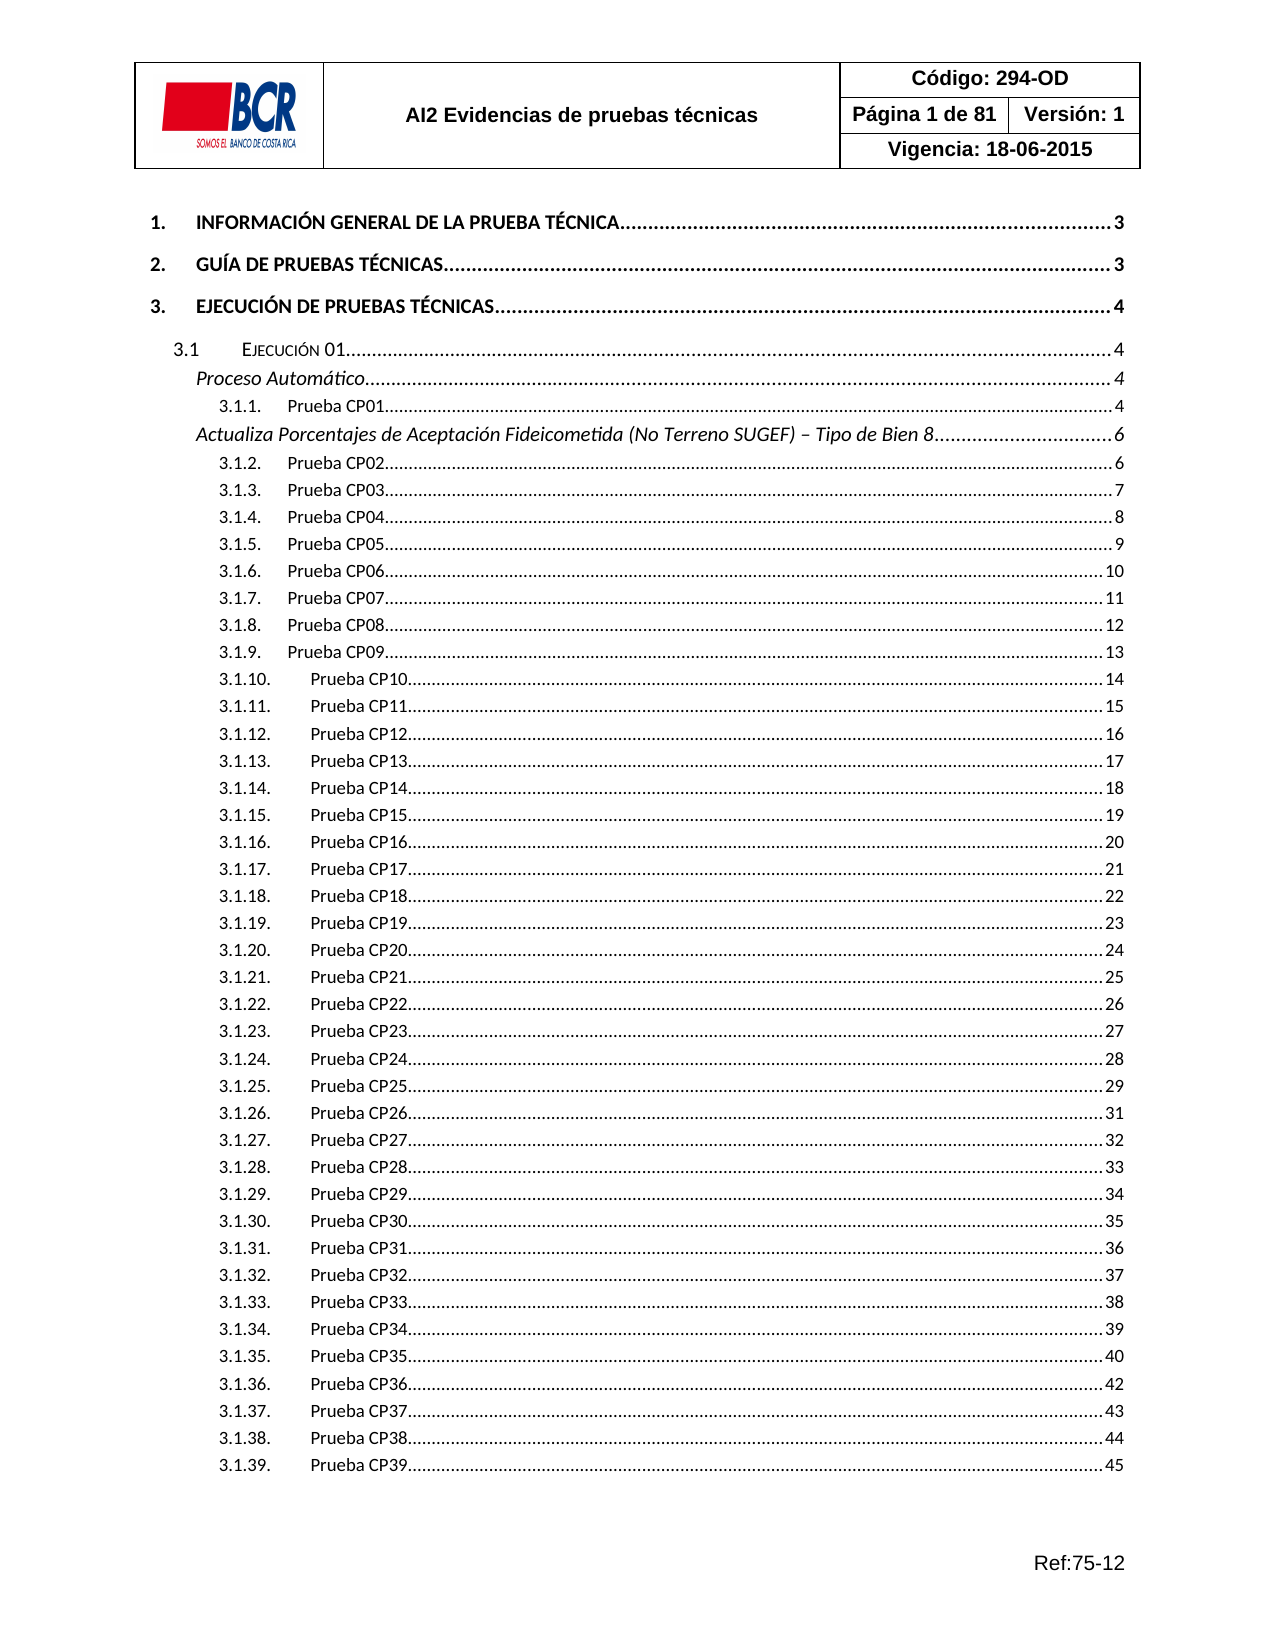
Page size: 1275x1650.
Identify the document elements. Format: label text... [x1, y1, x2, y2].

text 3.1.33. Prueba CP33 38 [219, 1290, 1125, 1313]
text 3.1.6. Prueba CP06 10 [219, 559, 1125, 582]
text 3.1.18. Prueba CP18 22 [219, 884, 1125, 907]
text 3.1.9. Prueba CP09 13 [219, 640, 1125, 663]
text 3.1.10. Prueba CP10 14 [219, 667, 1125, 690]
text 3.1.35. Prueba CP35 40 [219, 1344, 1125, 1367]
text 3. Ejecución de pruebas técnicas 4 [150, 294, 1125, 319]
text 3.1.22. Prueba CP22 26 [219, 992, 1125, 1015]
text 3.1.5. Prueba CP05 9 [219, 532, 1125, 555]
text 3.1.21. Prueba CP21 25 [219, 965, 1125, 988]
text 3.1.24. Prueba CP24 28 [219, 1047, 1125, 1069]
text 3.1.4. Prueba CP04 8 [219, 505, 1125, 528]
text 3.1.2. Prueba CP02 6 [219, 451, 1125, 474]
text 3.1.38. Prueba CP38 44 [219, 1426, 1125, 1449]
text 3.1.19. Prueba CP19 23 [219, 911, 1125, 934]
text 3.1.39. Prueba CP39 45 [219, 1453, 1125, 1476]
text 3.1.16. Prueba CP16 20 [219, 830, 1125, 853]
text 2. Guía de pruebas técnicas 3 [150, 252, 1125, 277]
text 3.1.29. Prueba CP29 34 [219, 1182, 1125, 1205]
text 3.1.31. Prueba CP31 36 [219, 1236, 1125, 1259]
text 3.1.8. Prueba CP08 12 [219, 613, 1125, 636]
text 3.1.36. Prueba CP36 42 [219, 1372, 1125, 1394]
text 3.1.15. Prueba CP15 19 [219, 803, 1125, 826]
text 3.1.37. Prueba CP37 43 [219, 1399, 1125, 1422]
text 3.1.17. Prueba CP17 21 [219, 857, 1125, 880]
text 3.1.27. Prueba CP27 32 [219, 1128, 1125, 1151]
text Actualiza Porcentajes de Aceptación Fideicometida (No Terreno SUGEF) – Tipo de Bien 8 6 [196, 422, 1125, 447]
text 3.1.13. Prueba CP13 17 [219, 749, 1125, 772]
text 3.1.32. Prueba CP32 37 [219, 1263, 1125, 1286]
text 3.1.3. Prueba CP03 7 [219, 478, 1125, 501]
text 3.1.34. Prueba CP34 39 [219, 1317, 1125, 1340]
text 3.1.25. Prueba CP25 29 [219, 1074, 1125, 1097]
text 3.1.14. Prueba CP14 18 [219, 776, 1125, 799]
text 3.1.23. Prueba CP23 27 [219, 1019, 1125, 1042]
text Proceso Automático 4 [196, 365, 1125, 391]
text 3.1.1. Prueba CP01 4 [219, 394, 1125, 417]
text 3.1.26. Prueba CP26 31 [219, 1101, 1125, 1124]
text 3.1.11. Prueba CP11 15 [219, 694, 1125, 717]
text 3.1.7. Prueba CP07 11 [219, 586, 1125, 609]
text 3.1.30. Prueba CP30 35 [219, 1209, 1125, 1232]
text 3.1 Ejecución 01 4 [173, 336, 1125, 361]
picture [152, 74, 306, 153]
text 1. Información general de la prueba técnica 3 [150, 209, 1125, 235]
text 3.1.20. Prueba CP20 24 [219, 938, 1125, 961]
text 3.1.12. Prueba CP12 16 [219, 722, 1125, 744]
text 3.1.28. Prueba CP28 33 [219, 1155, 1125, 1178]
